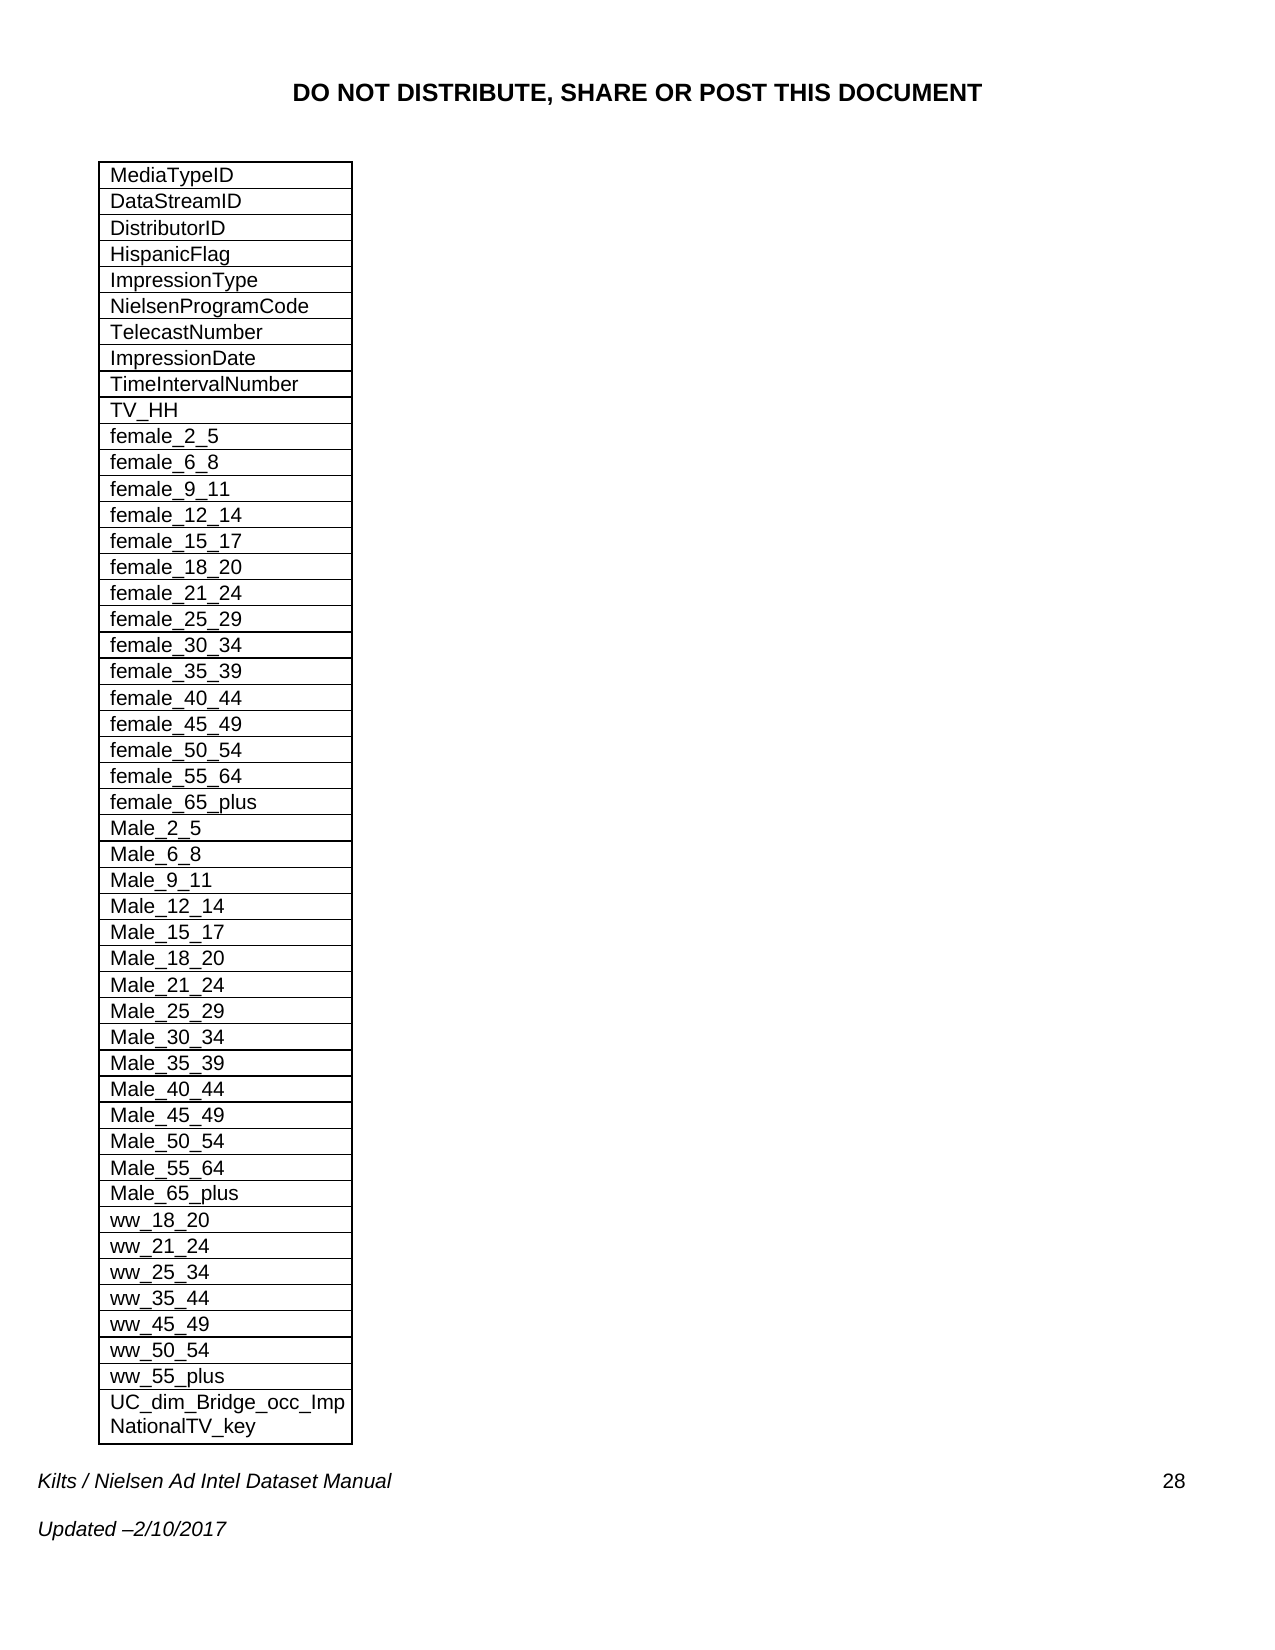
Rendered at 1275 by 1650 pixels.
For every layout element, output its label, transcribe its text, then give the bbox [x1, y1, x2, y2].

table_cell Male_45_49 [100, 1103, 351, 1127]
table_cell ww_25_34 [100, 1259, 351, 1284]
table_cell UC_dim_Bridge_occ_ImpNationalTV_key [100, 1390, 351, 1443]
table_cell Male_40_44 [100, 1077, 351, 1101]
table_cell female_18_20 [100, 554, 351, 579]
table_cell female_21_24 [100, 580, 351, 605]
table_cell female_40_44 [100, 685, 351, 710]
table_cell female_65_plus [100, 789, 351, 814]
table_cell Male_6_8 [100, 842, 351, 867]
table_cell Male_25_29 [100, 998, 351, 1023]
table_cell female_55_64 [100, 763, 351, 788]
table_cell ww_21_24 [100, 1233, 351, 1258]
table_cell Male_9_11 [100, 868, 351, 893]
table_cell NielsenProgramCode [100, 293, 351, 318]
table_cell Male_35_39 [100, 1051, 351, 1075]
table_cell female_45_49 [100, 711, 351, 736]
table_cell Male_30_34 [100, 1024, 351, 1049]
table_cell Male_21_24 [100, 972, 351, 997]
table_cell Male_2_5 [100, 815, 351, 840]
table_cell female_2_5 [100, 424, 351, 448]
table_cell TimeIntervalNumber [100, 372, 351, 396]
table_cell female_15_17 [100, 528, 351, 553]
table_cell Male_18_20 [100, 946, 351, 971]
table_cell female_12_14 [100, 502, 351, 527]
table_cell TelecastNumber [100, 319, 351, 344]
table_cell female_35_39 [100, 659, 351, 684]
table_cell ww_55_plus [100, 1364, 351, 1389]
table_cell DistributorID [100, 215, 351, 240]
table_header MediaTypeID [100, 163, 351, 187]
table_cell ww_35_44 [100, 1285, 351, 1310]
table_cell Male_65_plus [100, 1181, 351, 1206]
table_cell ww_18_20 [100, 1207, 351, 1232]
table_cell ImpressionDate [100, 345, 351, 370]
table_cell TV_HH [100, 398, 351, 422]
table_cell Male_55_64 [100, 1155, 351, 1180]
table_cell female_9_11 [100, 476, 351, 501]
table_cell HispanicFlag [100, 241, 351, 266]
table_cell female_25_29 [100, 606, 351, 631]
table_cell female_30_34 [100, 633, 351, 657]
table_cell Male_15_17 [100, 920, 351, 945]
table_cell Male_12_14 [100, 894, 351, 919]
table_cell ww_45_49 [100, 1311, 351, 1336]
table_cell female_6_8 [100, 450, 351, 474]
table_cell female_50_54 [100, 737, 351, 762]
table_cell Male_50_54 [100, 1129, 351, 1153]
table_cell ww_50_54 [100, 1338, 351, 1362]
table_cell ImpressionType [100, 267, 351, 292]
table_cell DataStreamID [100, 189, 351, 214]
